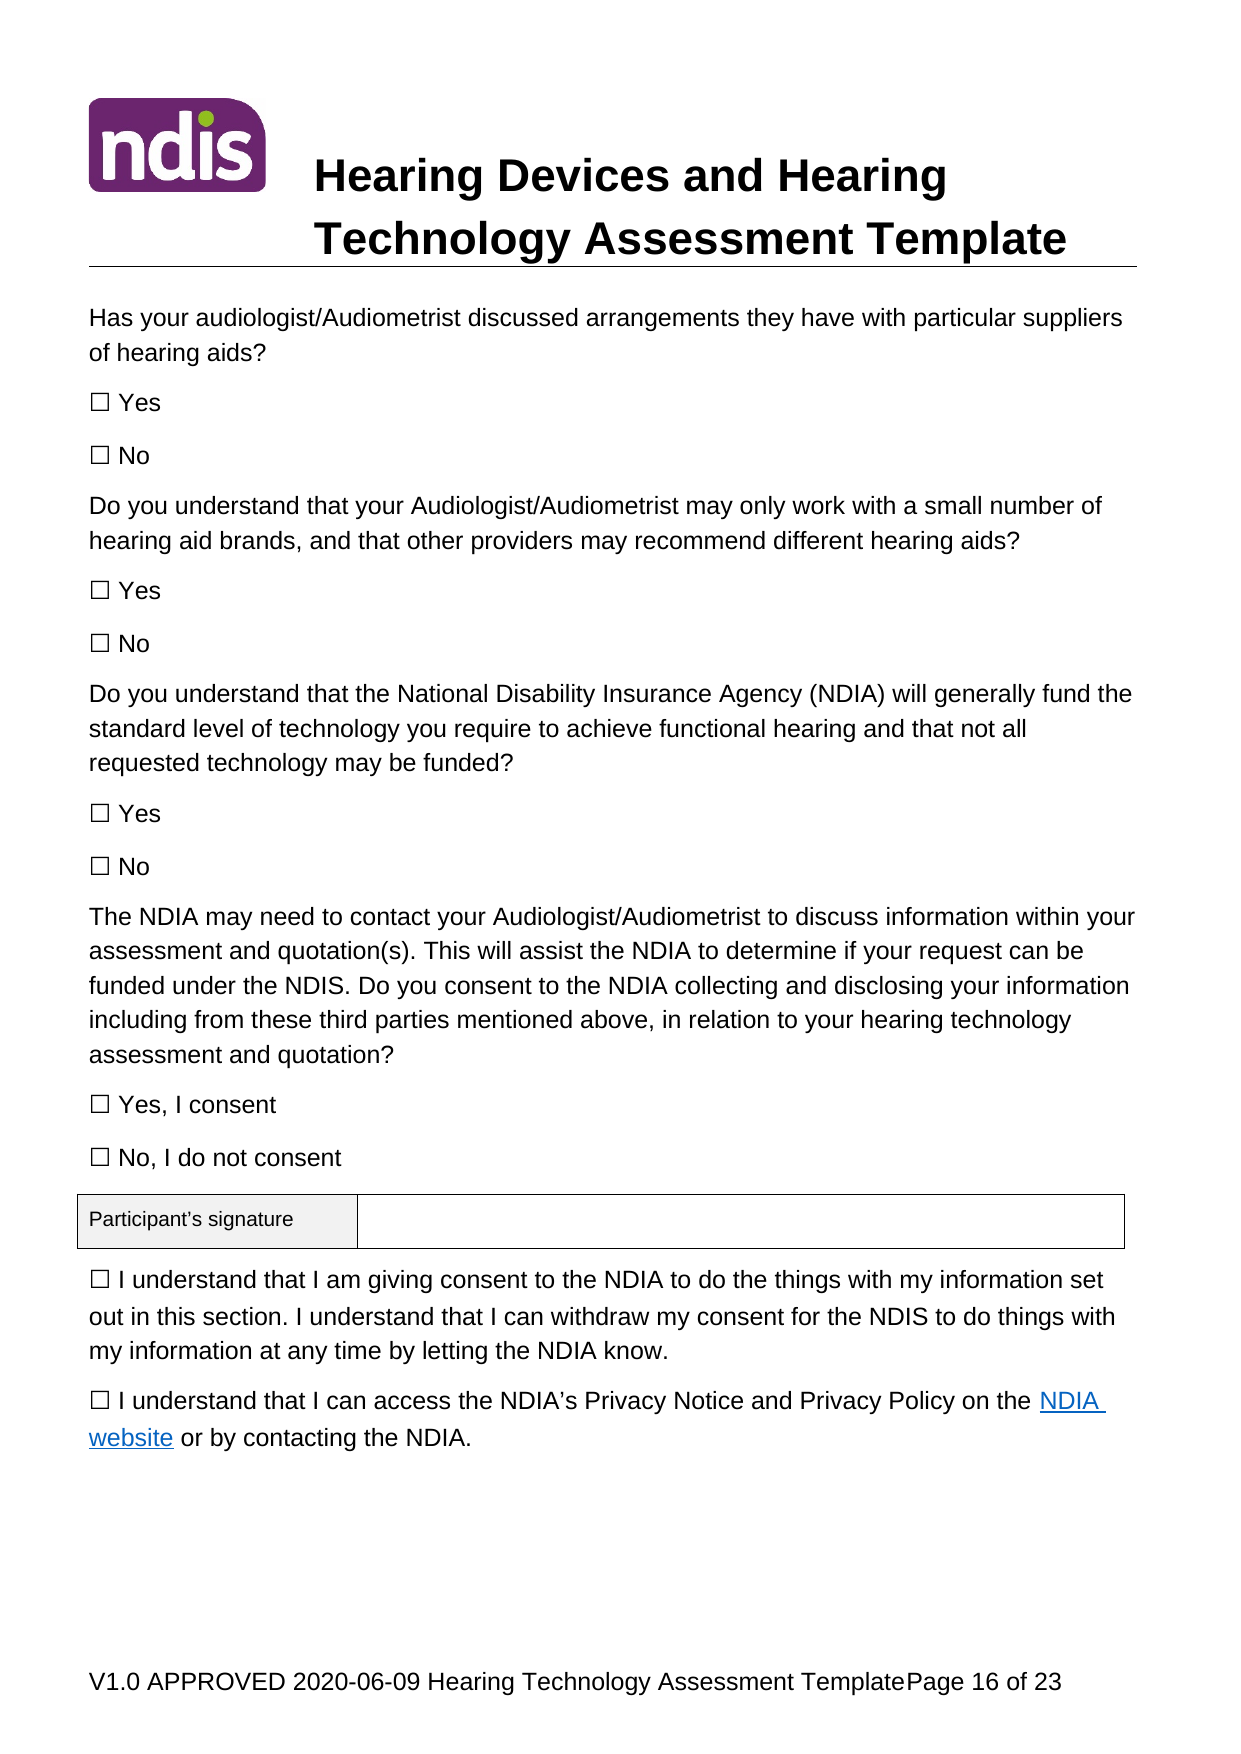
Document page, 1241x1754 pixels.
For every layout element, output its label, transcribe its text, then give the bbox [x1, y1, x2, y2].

text Do you understand that the National Disability Insurance Agency (NDIA) will generally fund the standard level of technology you require to achieve functional hearing and that not all requested technology may be funded? [89, 679, 1137, 777]
text ☐ Yes [89, 384, 1137, 418]
text Has your audiologist/Audiometrist discussed arrangements they have with particular suppliers of hearing aids? [89, 303, 1137, 366]
picture [88, 98, 266, 192]
text ☐ No, I do not consent [89, 1140, 1137, 1174]
text ☐ Yes [89, 573, 1137, 607]
text ☐ No [89, 438, 1137, 472]
text ☐ No [89, 626, 1137, 660]
text ☐ I understand that I am giving consent to the NDIA to do the things with my information set out in this section. I understand that I can withdraw my consent for the NDIS to do things with my information at any time by letting the NDIA know. [89, 1262, 1137, 1365]
text Do you understand that your Audiologist/Audiometrist may only work with a small number of hearing aid brands, and that other providers may recommend different hearing aids? [89, 491, 1137, 554]
text ☐ Yes, I consent [89, 1087, 1137, 1121]
text ☐ Yes [89, 795, 1137, 829]
text The NDIA may need to contact your Audiologist/Audiometrist to discuss information within your assessment and quotation(s). This will assist the NDIA to determine if your request can be funded under the NDIS. Do you consent to the NDIA collecting and disclosing your information including from these third parties mentioned above, in relation to your hearing technology assessment and quotation? [89, 902, 1137, 1068]
text ☐ No [89, 848, 1137, 883]
table_header [358, 1195, 1124, 1248]
table_header Participant’s signature [78, 1195, 357, 1248]
text ☐ I understand that I can access the NDIA’s Privacy Notice and Privacy Policy on the NDIA website or by contacting the NDIA. [89, 1383, 1137, 1452]
